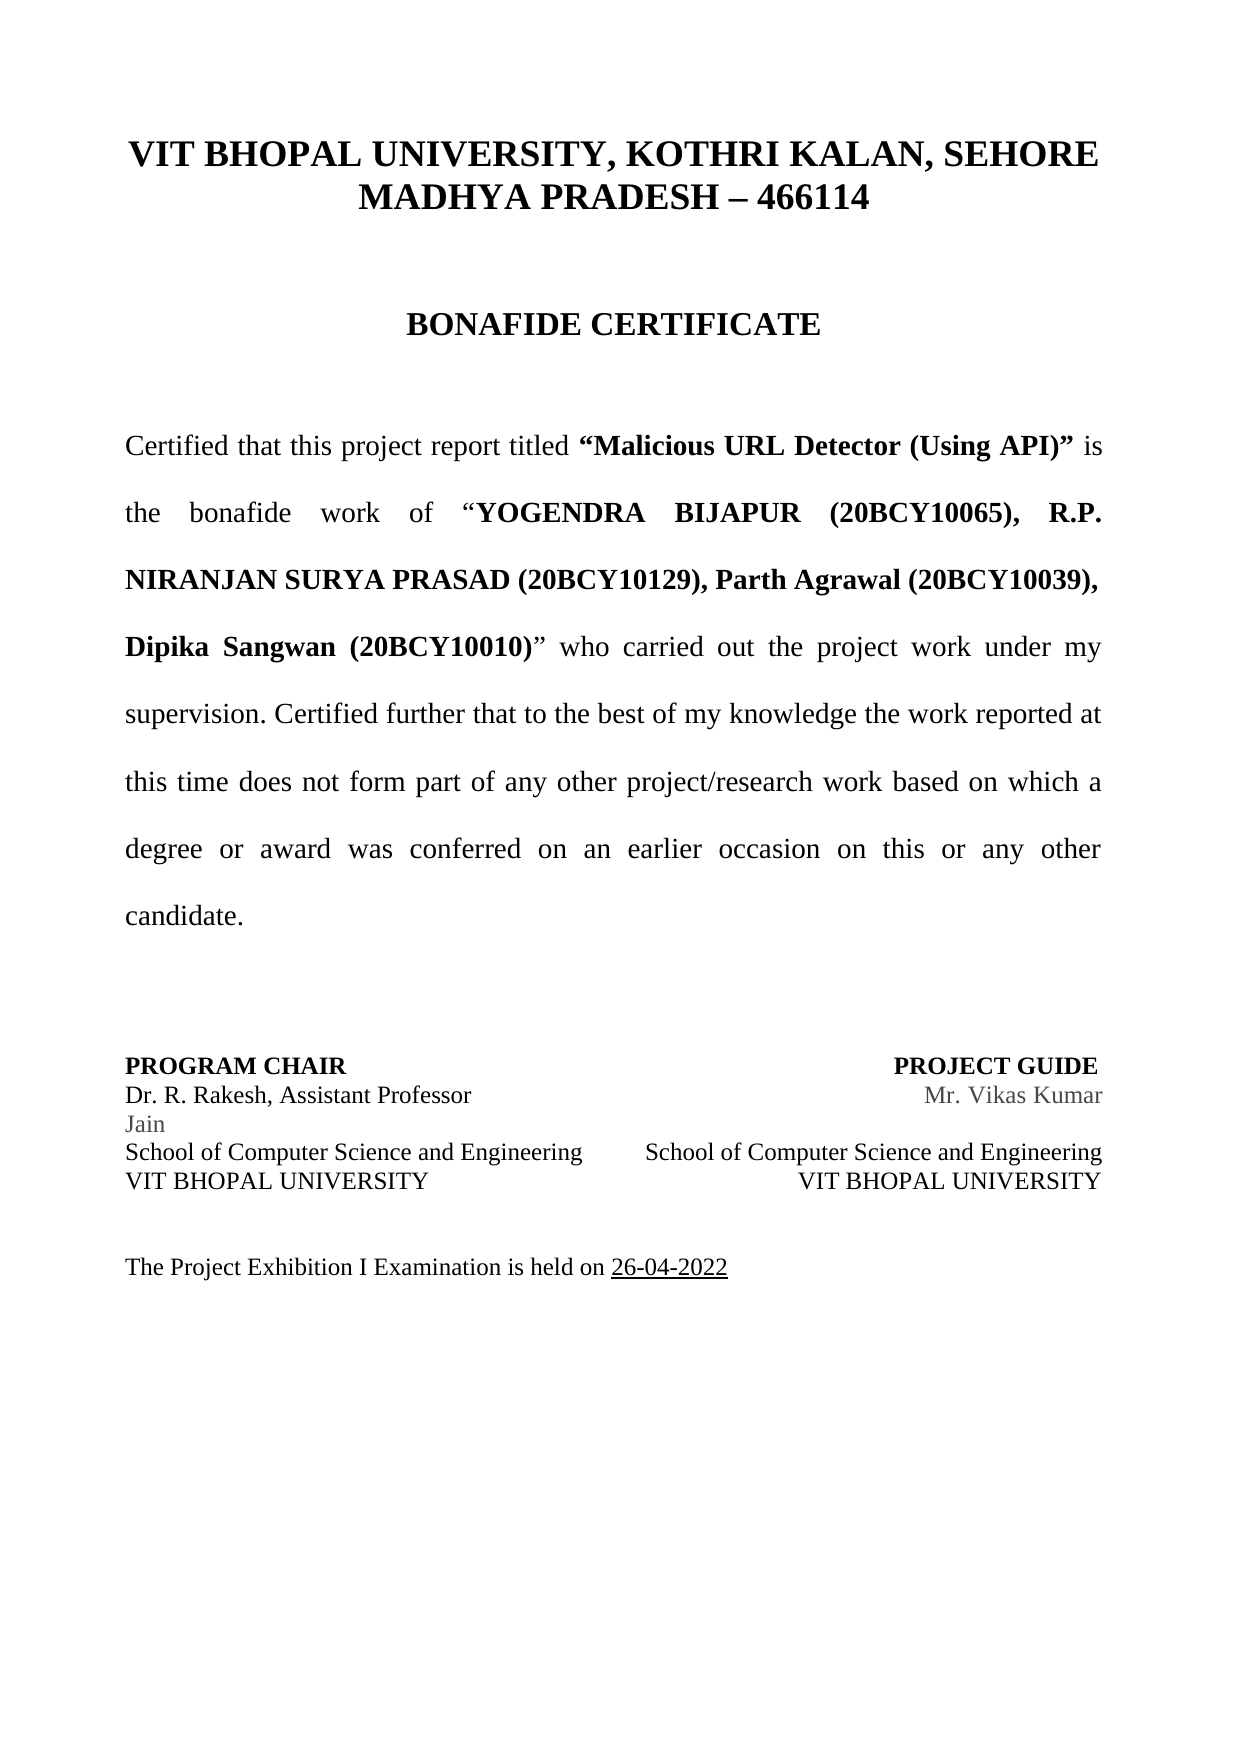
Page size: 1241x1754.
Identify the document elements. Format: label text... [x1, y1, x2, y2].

text VIT BHOPAL UNIVERSITY VIT BHOPAL UNIVERSITY [125, 1166, 1103, 1195]
text Dipika Sangwan (20BCY10010)” who carried out the project work under my supervision. Certified further that to the best of my knowledge the work reported at this time does not form part of any other project/research work based on which a degree or award was conferred on an earlier occasion on this or any other candidate. [125, 629, 1103, 931]
text Certified that this project report titled “Malicious URL Detector (Using API)” is the bonafide work of “YOGENDRA BIJAPUR (20BCY10065), R.P. NIRANJAN SURYA PRASAD (20BCY10129), Parth Agrawal (20BCY10039), [125, 428, 1103, 596]
text The Project Exhibition I Examination is held on 26-04-2022 [125, 1252, 1103, 1281]
text MADHYA PRADESH – 466114 [125, 174, 1103, 217]
text Dr. R. Rakesh, Assistant Professor Mr. Vikas Kumar Jain [125, 1080, 1103, 1137]
text PROGRAM CHAIR PROJECT GUIDE [125, 1051, 1103, 1080]
text VIT BHOPAL UNIVERSITY, KOTHRI KALAN, SEHORE [125, 131, 1103, 174]
text BONAFIDE CERTIFICATE [125, 304, 1103, 342]
text School of Computer Science and Engineering School of Computer Science and Engineering [125, 1137, 1103, 1166]
